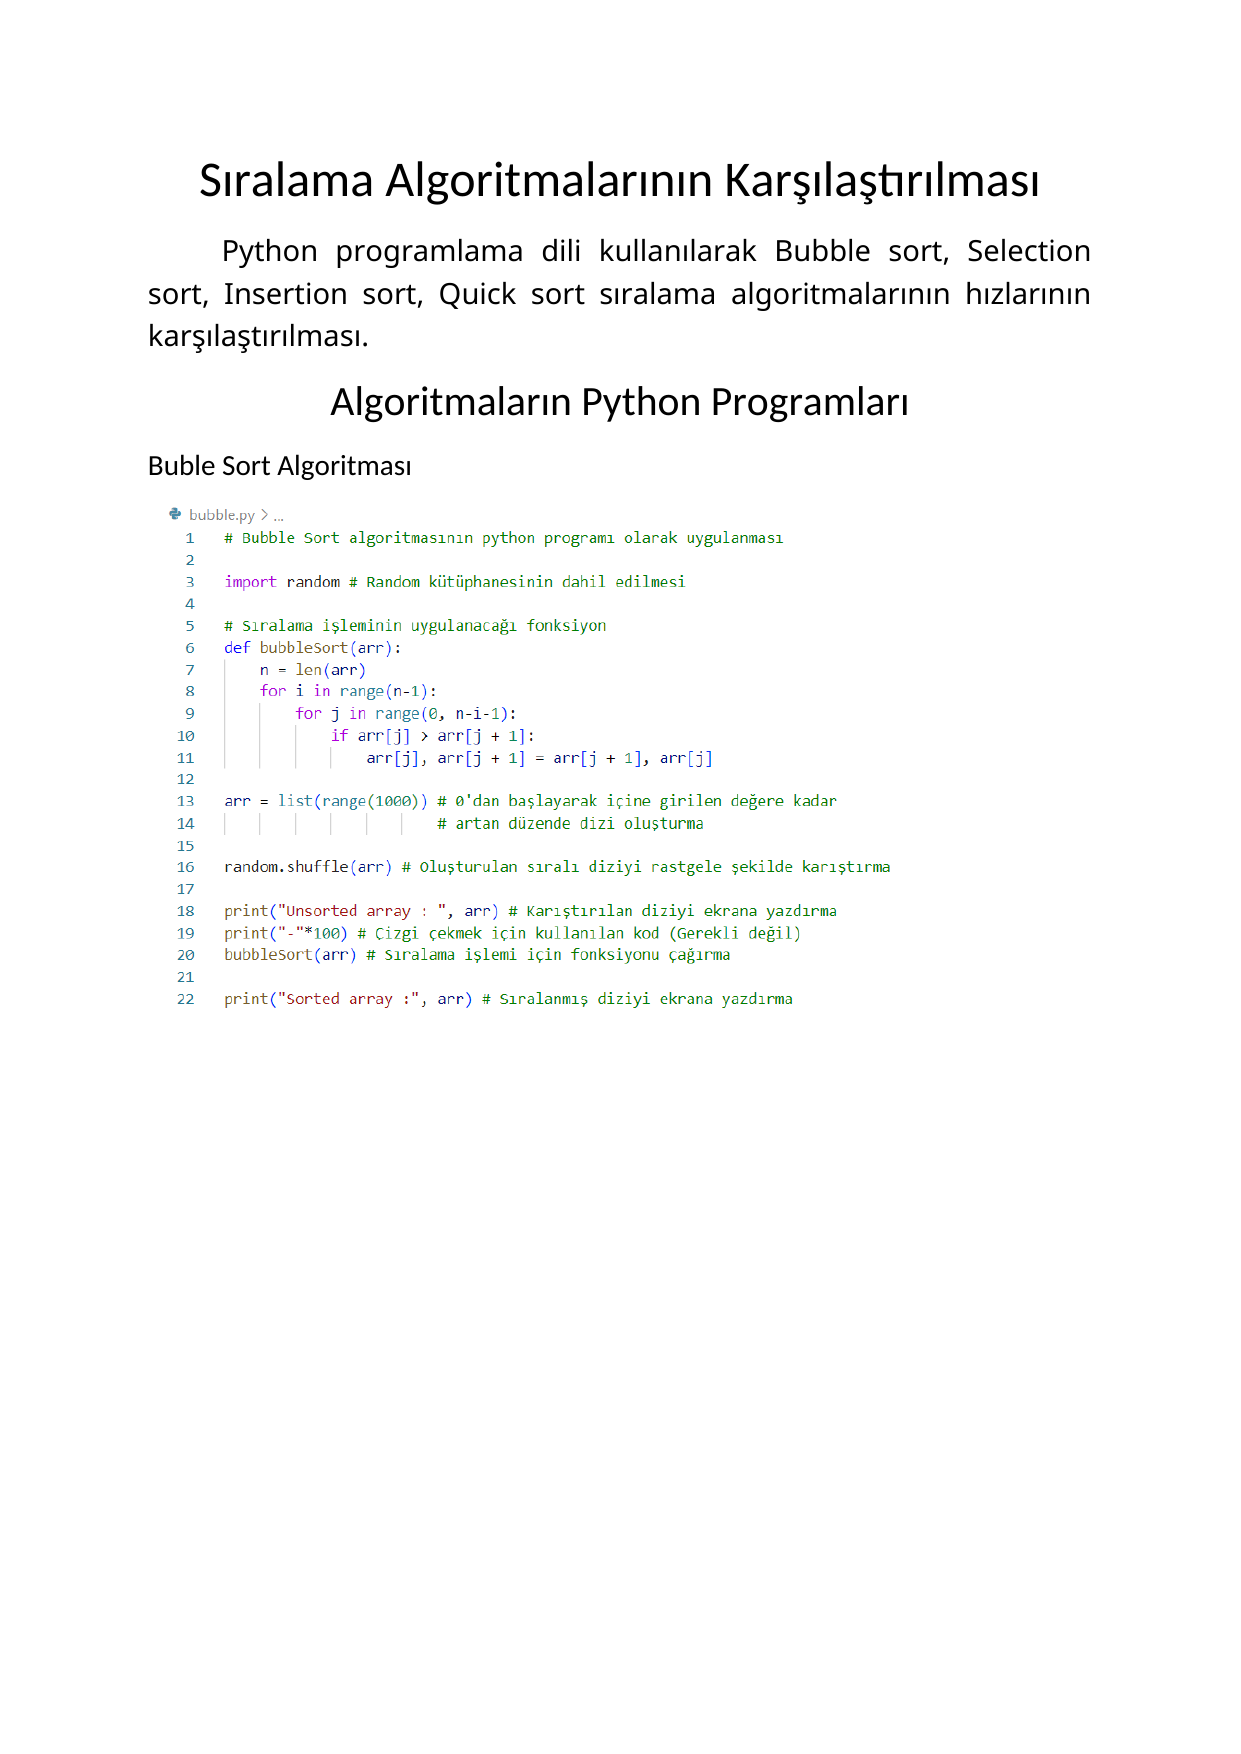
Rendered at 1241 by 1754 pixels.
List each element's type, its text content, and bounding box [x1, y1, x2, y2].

text Python programlama dili kullanılarak Bubble sort, Selection sort, Insertion sort, Quick sort sıralama algoritmalarının hızlarının karşılaştırılması. [148, 230, 1093, 355]
text Algoritmaların Python Programları [148, 375, 1093, 426]
text Sıralama Algoritmalarının Karşılaştırılması [148, 148, 1093, 209]
text Buble Sort Algoritması [148, 447, 1093, 482]
picture [147, 501, 955, 1012]
